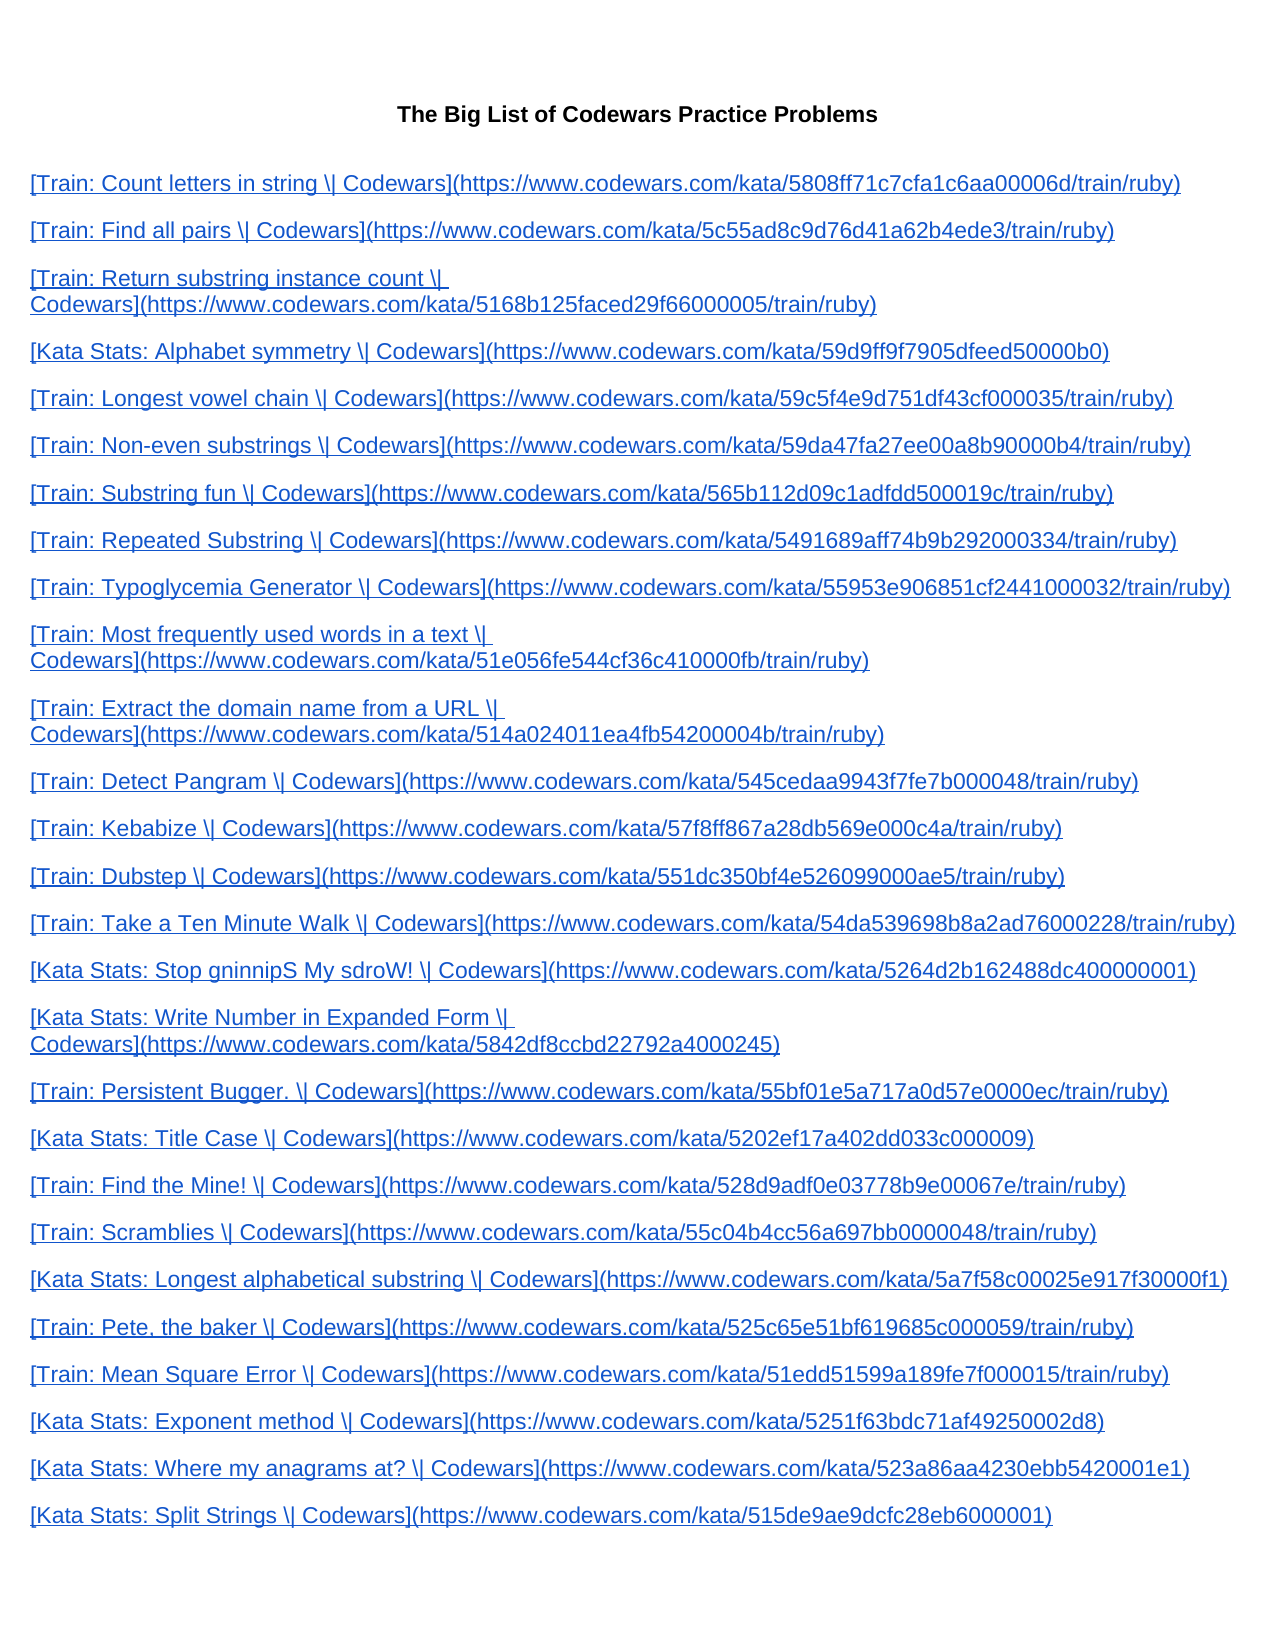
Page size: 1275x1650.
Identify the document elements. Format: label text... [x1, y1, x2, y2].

text The Big List of Codewars Practice Problems [30, 101, 1245, 128]
